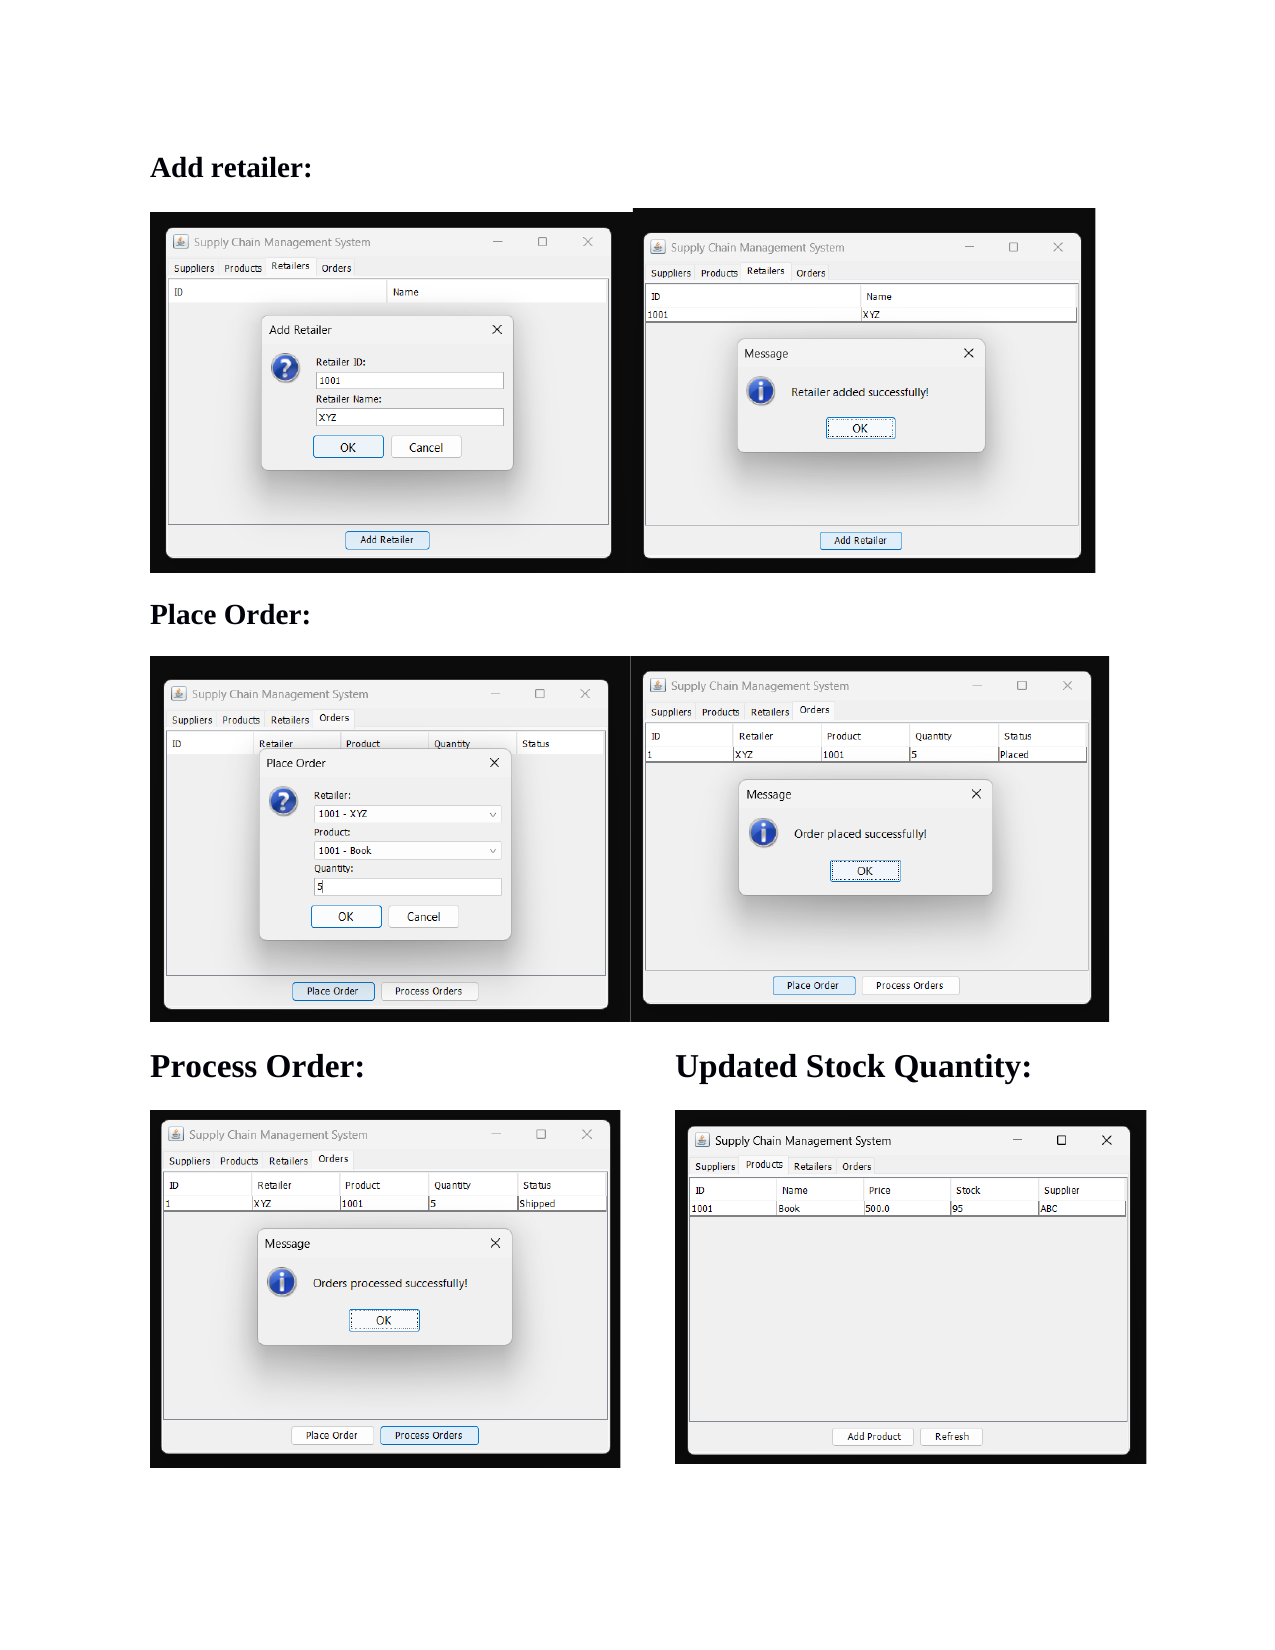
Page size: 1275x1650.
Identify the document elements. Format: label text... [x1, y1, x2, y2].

picture [150, 208, 1096, 573]
picture [150, 656, 1110, 1022]
picture [675, 1110, 1147, 1464]
text Updated Stock Quantity: [675, 1047, 1125, 1085]
text Place Order: [150, 597, 1125, 631]
picture [150, 1110, 621, 1468]
text Add retailer: [150, 150, 1125, 183]
text Process Order: [150, 1047, 600, 1085]
